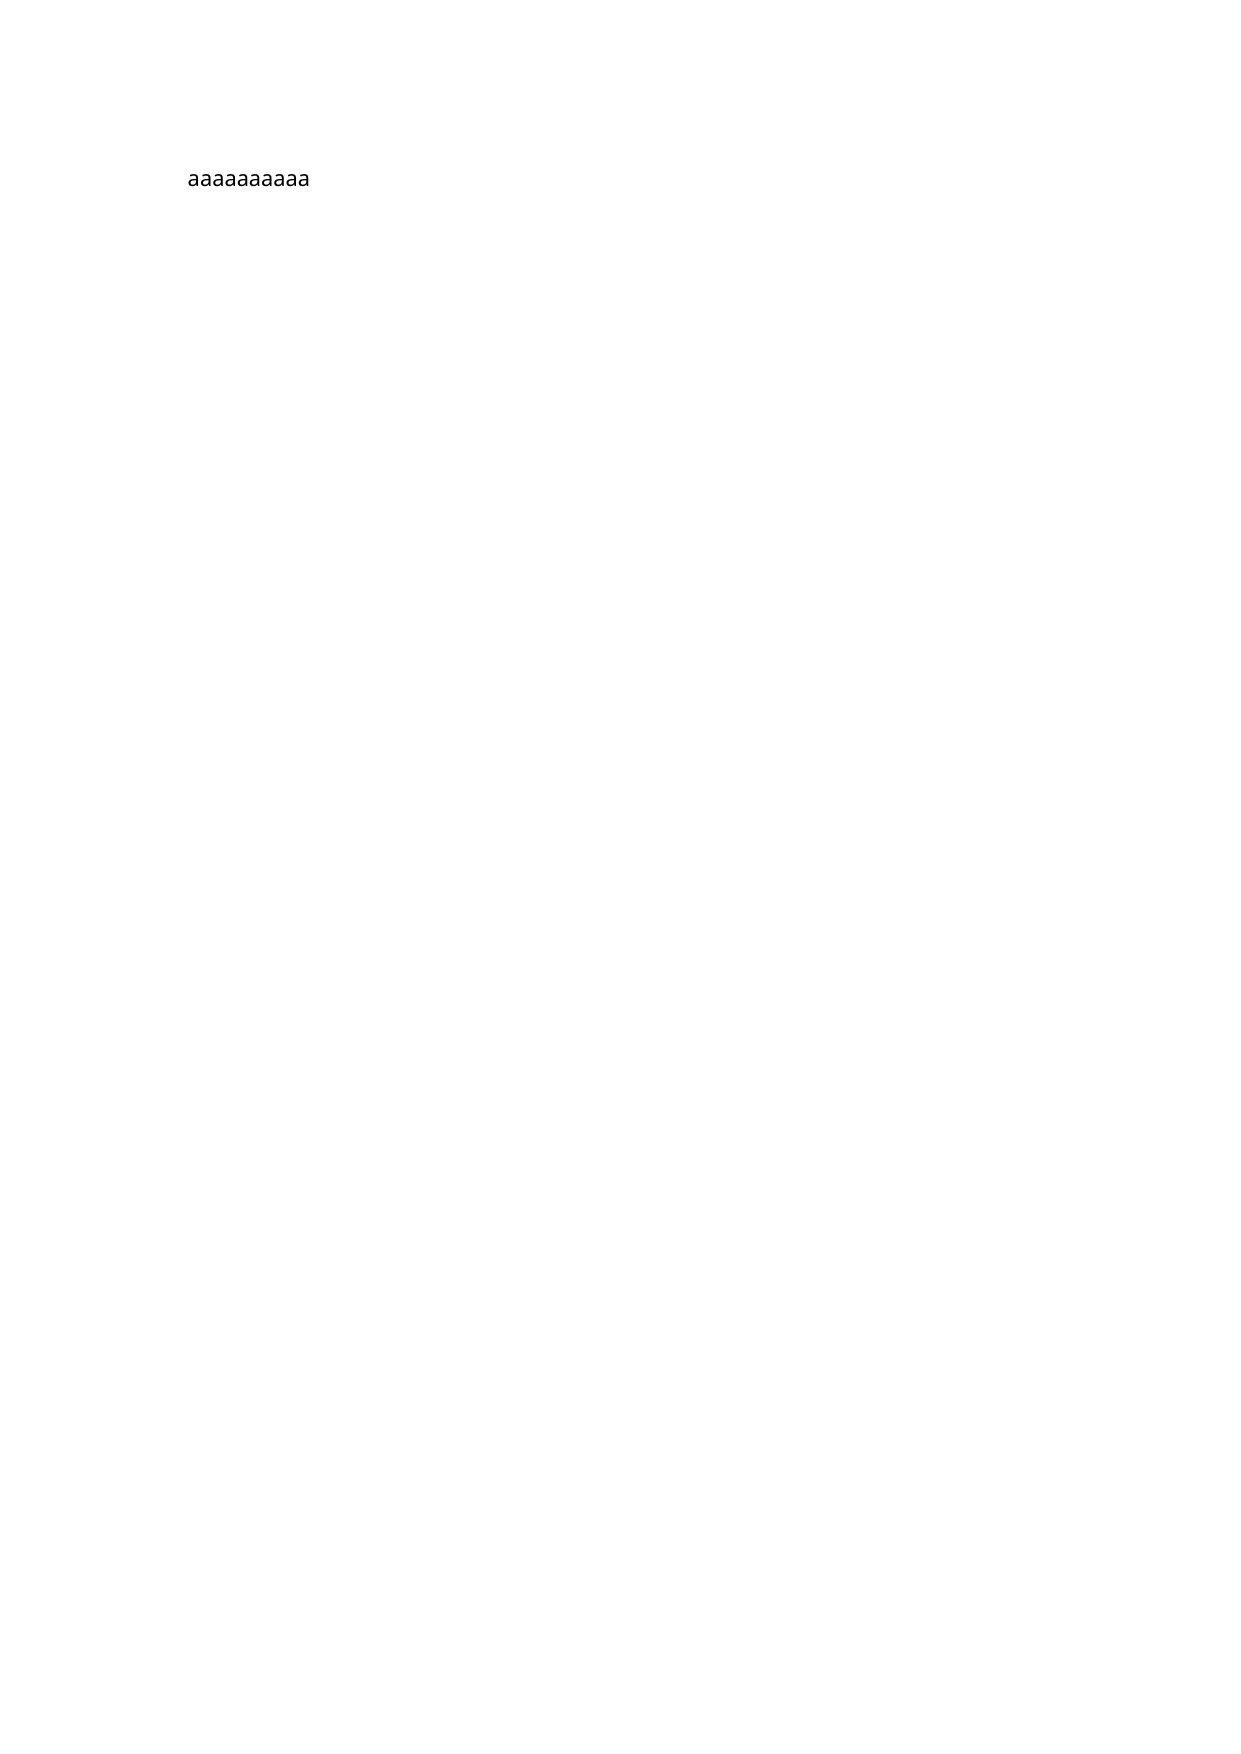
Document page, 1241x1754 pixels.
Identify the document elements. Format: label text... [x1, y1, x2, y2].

text aaaaaaaaaa [187, 162, 1053, 194]
